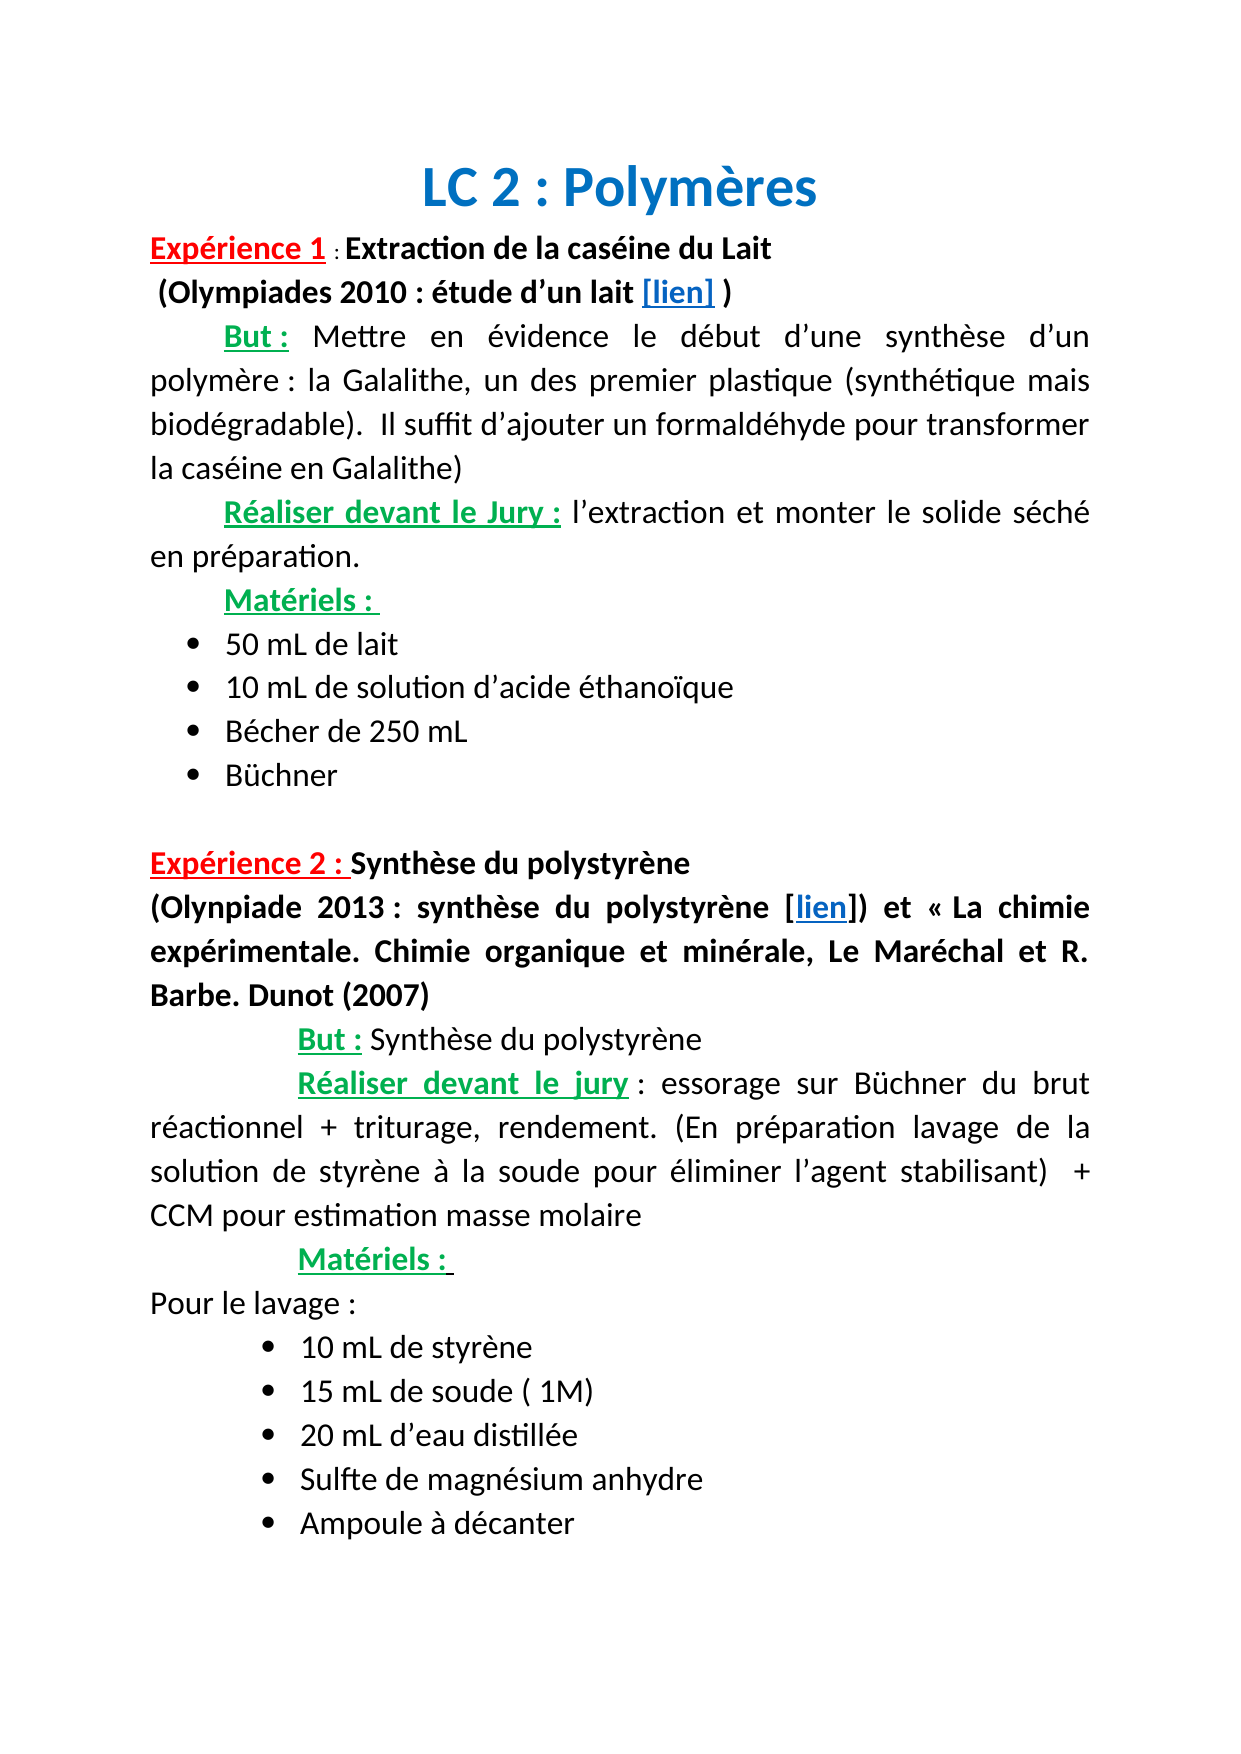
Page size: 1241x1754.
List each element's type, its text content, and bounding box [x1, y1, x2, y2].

text Expérience 2 : Synthèse du polystyrène [150, 842, 1090, 883]
text Réaliser devant le jury : essorage sur Büchner du brut réactionnel + triturage, rendement. (En préparation lavage de la solution de styrène à la soude pour éliminer l’agent stabilisant) + CCM pour estimation masse molaire [150, 1062, 1090, 1235]
text Pour le lavage : [150, 1282, 1090, 1323]
text LC 2 : Polymères [150, 150, 1090, 221]
text Matériels : [150, 1238, 1090, 1279]
list 50 mL de lait [187, 622, 1090, 663]
text Expérience 1 : Extraction de la caséine du Lait [150, 227, 1090, 268]
list 10 mL de styrène [262, 1326, 1090, 1367]
list 20 mL d’eau distillée [262, 1414, 1090, 1454]
text Réaliser devant le Jury : l’extraction et monter le solide séché en préparation. [150, 491, 1090, 575]
text Matériels : [150, 578, 1090, 619]
list Bécher de 250 mL [187, 710, 1090, 751]
text (Olympiades 2010 : étude d’un lait [lien] ) [150, 271, 1090, 312]
text But : Synthèse du polystyrène [150, 1018, 1090, 1059]
list Büchner [187, 754, 1090, 795]
text But : Mettre en évidence le début d’une synthèse d’un polymère : la Galalithe, un des premier plastique (synthétique mais biodégradable). Il suffit d’ajouter un formaldéhyde pour transformer la caséine en Galalithe) [150, 315, 1090, 487]
list Ampoule à décanter [262, 1502, 1090, 1542]
list 15 mL de soude ( 1M) [262, 1370, 1090, 1411]
text (Olynpiade 2013 : synthèse du polystyrène [lien]) et « La chimie expérimentale. Chimie organique et minérale, Le Maréchal et R. Barbe. Dunot (2007) [150, 886, 1090, 1015]
list 10 mL de solution d’acide éthanoïque [187, 666, 1090, 707]
list Sulfte de magnésium anhydre [262, 1458, 1090, 1498]
